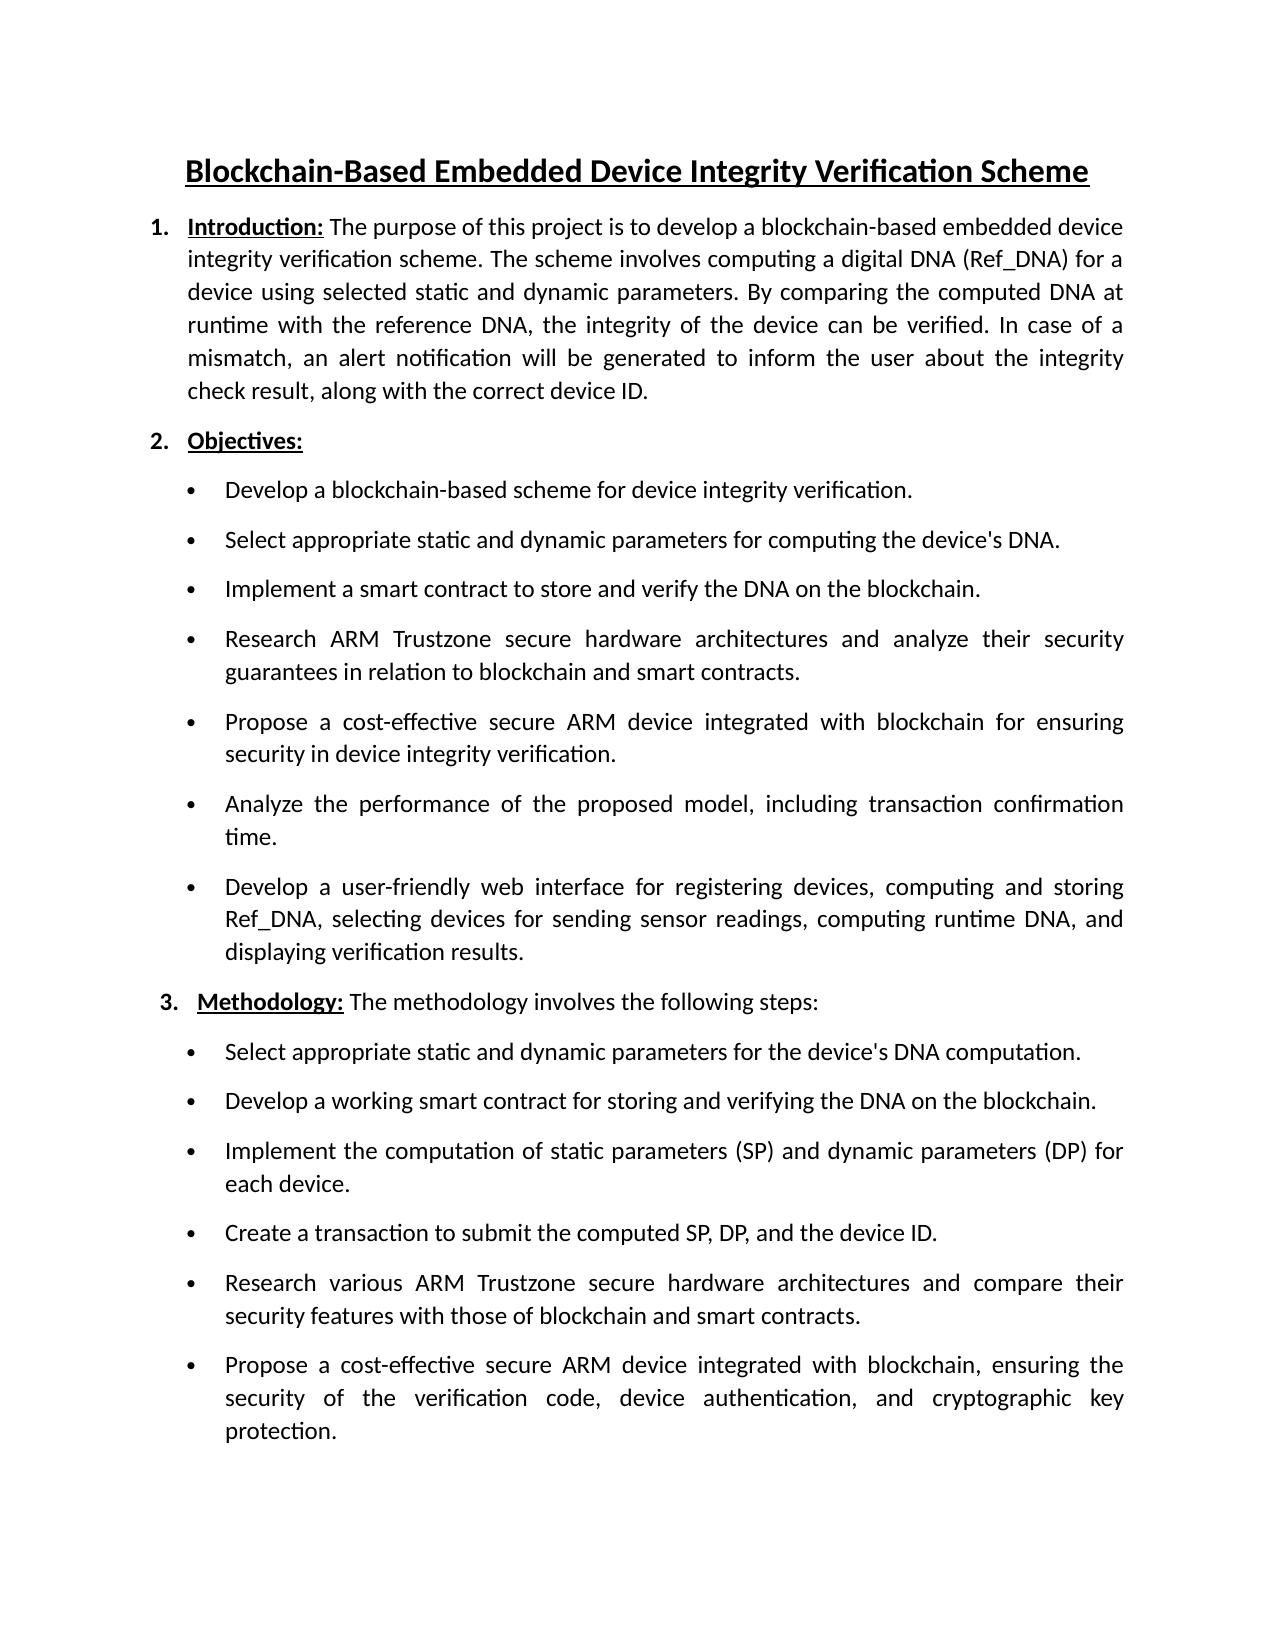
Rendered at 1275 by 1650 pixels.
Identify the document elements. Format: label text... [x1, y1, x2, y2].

list Create a transaction to submit the computed SP, DP, and the device ID. [187, 1217, 1125, 1248]
list Implement the computation of static parameters (SP) and dynamic parameters (DP) for each device. [187, 1135, 1125, 1198]
list Research ARM Trustzone secure hardware architectures and analyze their security guarantees in relation to blockchain and smart contracts. [187, 623, 1125, 687]
list Introduction: The purpose of this project is to develop a blockchain-based embedded device integrity verification scheme. The scheme involves computing a digital DNA (Ref_DNA) for a device using selected static and dynamic parameters. By comparing the computed DNA at runtime with the reference DNA, the integrity of the device can be verified. In case of a mismatch, an alert notification will be generated to inform the user about the integrity check result, along with the correct device ID. [150, 211, 1125, 406]
list Select appropriate static and dynamic parameters for the device's DNA computation. [187, 1036, 1125, 1066]
list Implement a smart contract to store and verify the DNA on the blockchain. [187, 573, 1125, 604]
list Methodology: The methodology involves the following steps: [159, 986, 1125, 1017]
list Develop a user-friendly web interface for registering devices, computing and storing Ref_DNA, selecting devices for sending sensor readings, computing runtime DNA, and displaying verification results. [187, 871, 1125, 967]
list Objectives: [150, 425, 1125, 455]
list Propose a cost-effective secure ARM device integrated with blockchain for ensuring security in device integrity verification. [187, 706, 1125, 769]
list Research various ARM Trustzone secure hardware architectures and compare their security features with those of blockchain and smart contracts. [187, 1267, 1125, 1330]
list Develop a working smart contract for storing and verifying the DNA on the blockchain. [187, 1085, 1125, 1116]
list Develop a blockchain-based scheme for device integrity verification. [187, 474, 1125, 505]
list Propose a cost-effective secure ARM device integrated with blockchain, ensuring the security of the verification code, device authentication, and cryptographic key protection. [187, 1349, 1125, 1446]
list Analyze the performance of the proposed model, including transaction confirmation time. [187, 788, 1125, 852]
text Blockchain-Based Embedded Device Integrity Verification Scheme [150, 150, 1125, 191]
list Select appropriate static and dynamic parameters for computing the device's DNA. [187, 524, 1125, 554]
